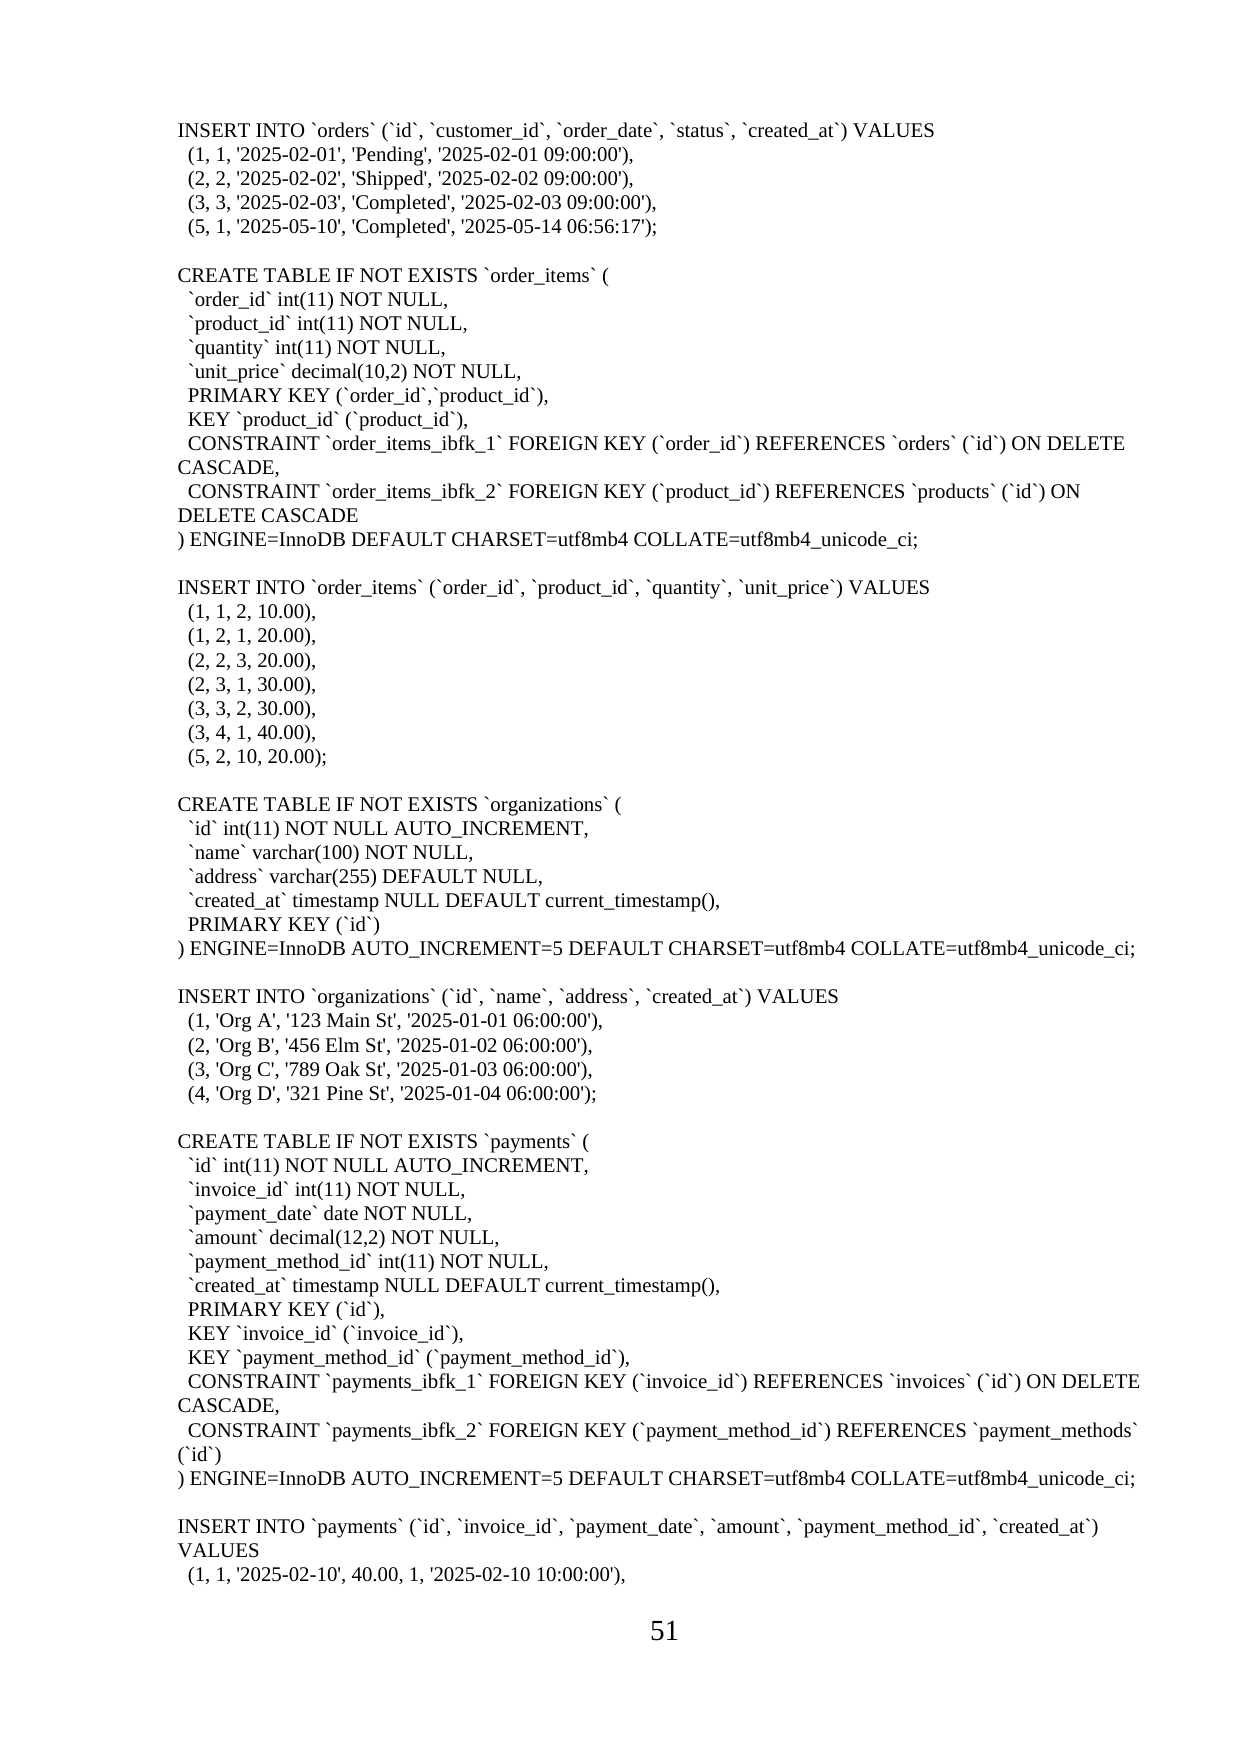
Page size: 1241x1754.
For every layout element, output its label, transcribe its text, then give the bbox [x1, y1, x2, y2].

text `invoice_id` int(11) NOT NULL, [177, 1177, 1152, 1201]
text (1, 1, 2, 10.00), [177, 599, 1152, 623]
text CREATE TABLE IF NOT EXISTS `organizations` ( [177, 792, 1152, 816]
text `id` int(11) NOT NULL AUTO_INCREMENT, [177, 1153, 1152, 1177]
text PRIMARY KEY (`order_id`,`product_id`), [177, 383, 1152, 407]
text CREATE TABLE IF NOT EXISTS `order_items` ( [177, 262, 1152, 287]
text PRIMARY KEY (`id`), [177, 1297, 1152, 1321]
text `order_id` int(11) NOT NULL, [177, 287, 1152, 311]
text (1, 2, 1, 20.00), [177, 623, 1152, 647]
text (1, 1, '2025-02-10', 40.00, 1, '2025-02-10 10:00:00'), [177, 1562, 1152, 1586]
text (5, 1, '2025-05-10', 'Completed', '2025-05-14 06:56:17'); [177, 214, 1152, 238]
text CONSTRAINT `payments_ibfk_2` FOREIGN KEY (`payment_method_id`) REFERENCES `payment_methods` (`id`) [177, 1417, 1152, 1466]
text CONSTRAINT `order_items_ibfk_2` FOREIGN KEY (`product_id`) REFERENCES `products` (`id`) ON DELETE CASCADE [177, 479, 1152, 527]
text KEY `invoice_id` (`invoice_id`), [177, 1321, 1152, 1345]
text ) ENGINE=InnoDB AUTO_INCREMENT=5 DEFAULT CHARSET=utf8mb4 COLLATE=utf8mb4_unicode_ci; [177, 1466, 1152, 1490]
text `quantity` int(11) NOT NULL, [177, 335, 1152, 359]
text INSERT INTO `payments` (`id`, `invoice_id`, `payment_date`, `amount`, `payment_method_id`, `created_at`) VALUES [177, 1514, 1152, 1562]
text ) ENGINE=InnoDB DEFAULT CHARSET=utf8mb4 COLLATE=utf8mb4_unicode_ci; [177, 527, 1152, 551]
text CONSTRAINT `payments_ibfk_1` FOREIGN KEY (`invoice_id`) REFERENCES `invoices` (`id`) ON DELETE CASCADE, [177, 1369, 1152, 1417]
text KEY `product_id` (`product_id`), [177, 407, 1152, 431]
text `name` varchar(100) NOT NULL, [177, 840, 1152, 864]
text (4, 'Org D', '321 Pine St', '2025-01-04 06:00:00'); [177, 1081, 1152, 1105]
text `payment_method_id` int(11) NOT NULL, [177, 1249, 1152, 1273]
text (2, 2, '2025-02-02', 'Shipped', '2025-02-02 09:00:00'), [177, 166, 1152, 190]
text (1, 1, '2025-02-01', 'Pending', '2025-02-01 09:00:00'), [177, 142, 1152, 166]
text `payment_date` date NOT NULL, [177, 1201, 1152, 1225]
text ) ENGINE=InnoDB AUTO_INCREMENT=5 DEFAULT CHARSET=utf8mb4 COLLATE=utf8mb4_unicode_ci; [177, 936, 1152, 960]
text INSERT INTO `orders` (`id`, `customer_id`, `order_date`, `status`, `created_at`) VALUES [177, 118, 1152, 142]
text (5, 2, 10, 20.00); [177, 744, 1152, 768]
text INSERT INTO `order_items` (`order_id`, `product_id`, `quantity`, `unit_price`) VALUES [177, 575, 1152, 599]
text (1, 'Org A', '123 Main St', '2025-01-01 06:00:00'), [177, 1008, 1152, 1032]
text `created_at` timestamp NULL DEFAULT current_timestamp(), [177, 888, 1152, 912]
text `unit_price` decimal(10,2) NOT NULL, [177, 359, 1152, 383]
text `amount` decimal(12,2) NOT NULL, [177, 1225, 1152, 1249]
text (3, 3, '2025-02-03', 'Completed', '2025-02-03 09:00:00'), [177, 190, 1152, 214]
text (2, 2, 3, 20.00), [177, 647, 1152, 672]
text `id` int(11) NOT NULL AUTO_INCREMENT, [177, 816, 1152, 840]
text PRIMARY KEY (`id`) [177, 912, 1152, 936]
text `address` varchar(255) DEFAULT NULL, [177, 864, 1152, 888]
text (3, 'Org C', '789 Oak St', '2025-01-03 06:00:00'), [177, 1057, 1152, 1081]
text `product_id` int(11) NOT NULL, [177, 311, 1152, 335]
text CREATE TABLE IF NOT EXISTS `payments` ( [177, 1129, 1152, 1153]
text (2, 3, 1, 30.00), [177, 672, 1152, 696]
text (3, 4, 1, 40.00), [177, 720, 1152, 744]
text (3, 3, 2, 30.00), [177, 696, 1152, 720]
text KEY `payment_method_id` (`payment_method_id`), [177, 1345, 1152, 1369]
text INSERT INTO `organizations` (`id`, `name`, `address`, `created_at`) VALUES [177, 984, 1152, 1008]
text `created_at` timestamp NULL DEFAULT current_timestamp(), [177, 1273, 1152, 1297]
text CONSTRAINT `order_items_ibfk_1` FOREIGN KEY (`order_id`) REFERENCES `orders` (`id`) ON DELETE CASCADE, [177, 431, 1152, 479]
text (2, 'Org B', '456 Elm St', '2025-01-02 06:00:00'), [177, 1032, 1152, 1057]
